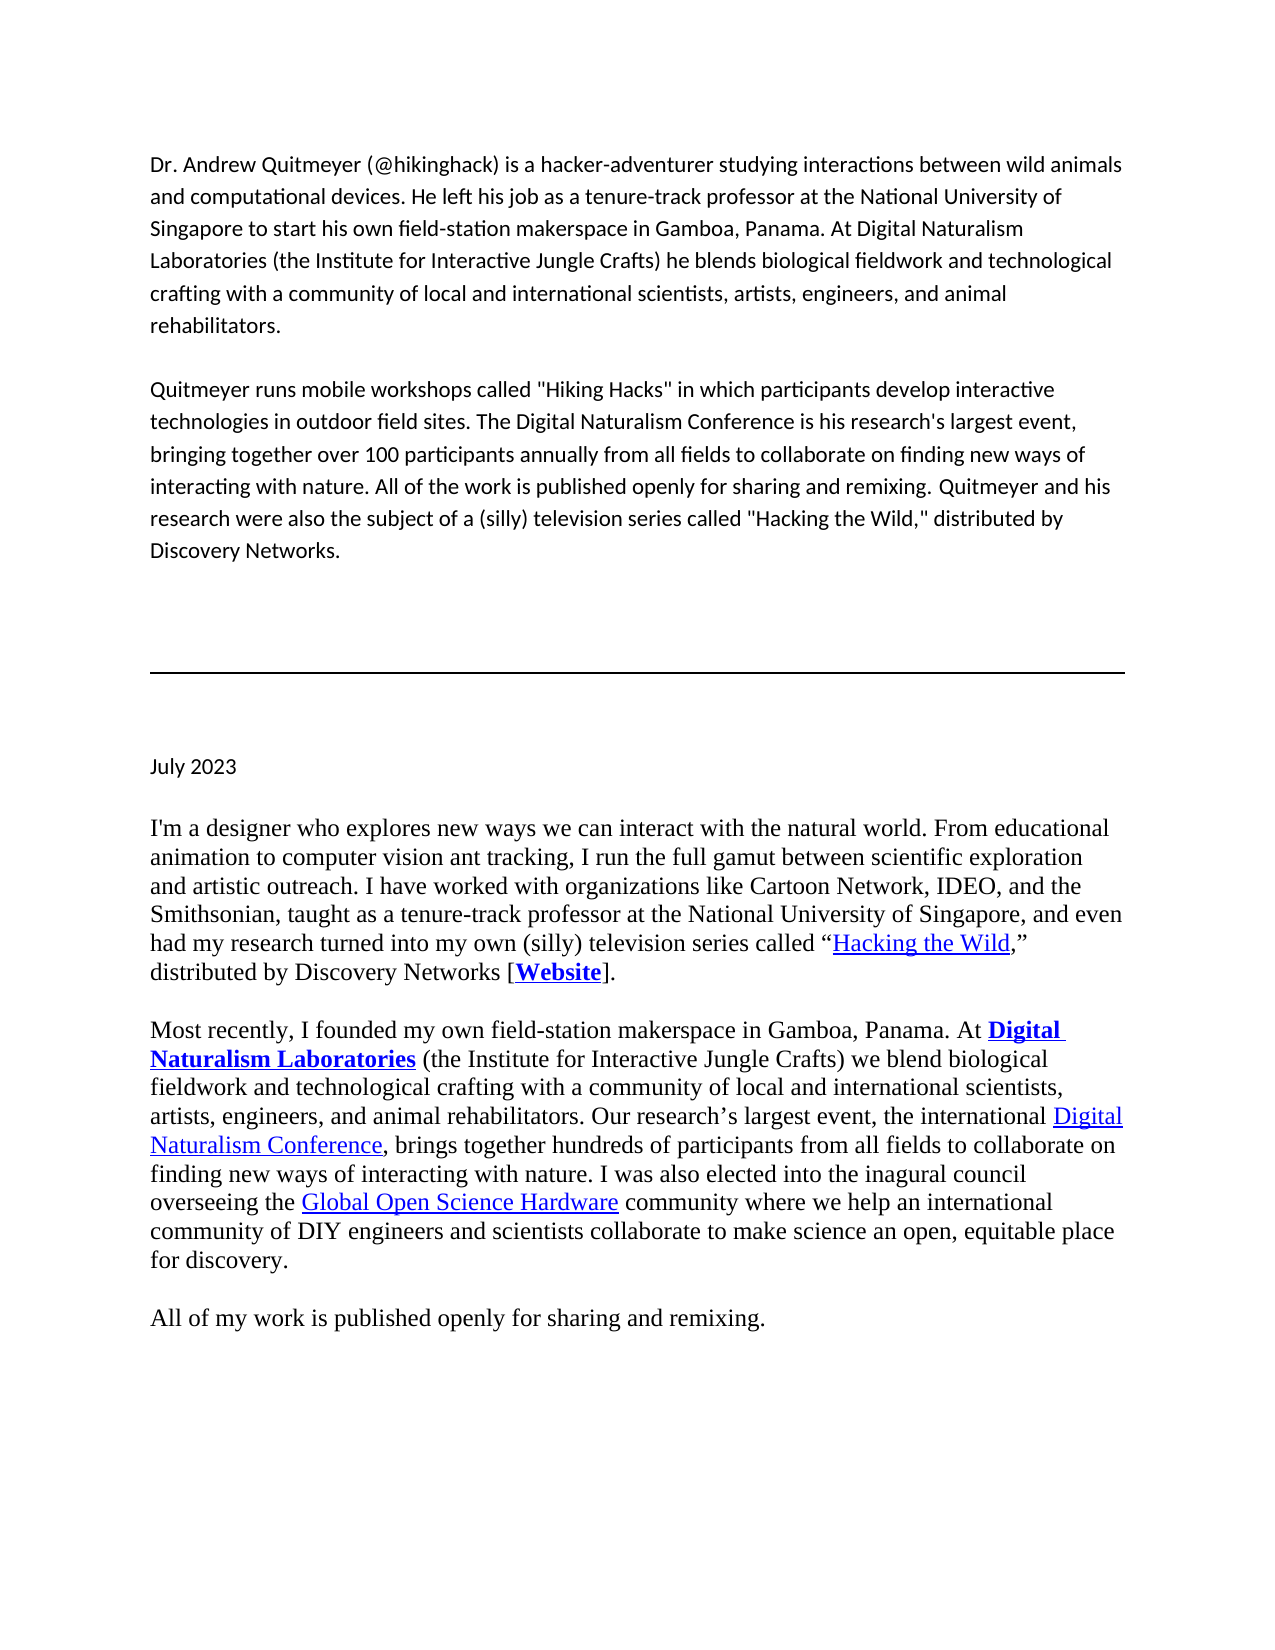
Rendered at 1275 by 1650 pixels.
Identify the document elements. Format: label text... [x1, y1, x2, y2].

text All of my work is published openly for sharing and remixing. [150, 1303, 1125, 1332]
text I'm a designer who explores new ways we can interact with the natural world. From educational animation to computer vision ant tracking, I run the full gamut between scientific exploration and artistic outreach. I have worked with organizations like Cartoon Network, IDEO, and the Smithsonian, taught as a tenure-track professor at the National University of Singapore, and even had my research turned into my own (silly) television series called “Hacking the Wild,” distributed by Discovery Networks [Website]. [150, 813, 1125, 986]
text Dr. Andrew Quitmeyer (@hikinghack) is a hacker-adventurer studying interactions between wild animals and computational devices. He left his job as a tenure-track professor at the National University of Singapore to start his own field-station makerspace in Gamboa, Panama. At Digital Naturalism Laboratories (the Institute for Interactive Jungle Crafts) he blends biological fieldwork and technological crafting with a community of local and international scientists, artists, engineers, and animal rehabilitators. Quitmeyer runs mobile workshops called "Hiking Hacks" in which participants develop interactive technologies in outdoor field sites. The Digital Naturalism Conference is his research's largest event, bringing together over 100 participants annually from all fields to collaborate on finding new ways of interacting with nature. All of the work is published openly for sharing and remixing. Quitmeyer and his research were also the subject of a (silly) television series called "Hacking the Wild," distributed by Discovery Networks. [150, 150, 1125, 564]
text July 2023 [150, 752, 1125, 780]
